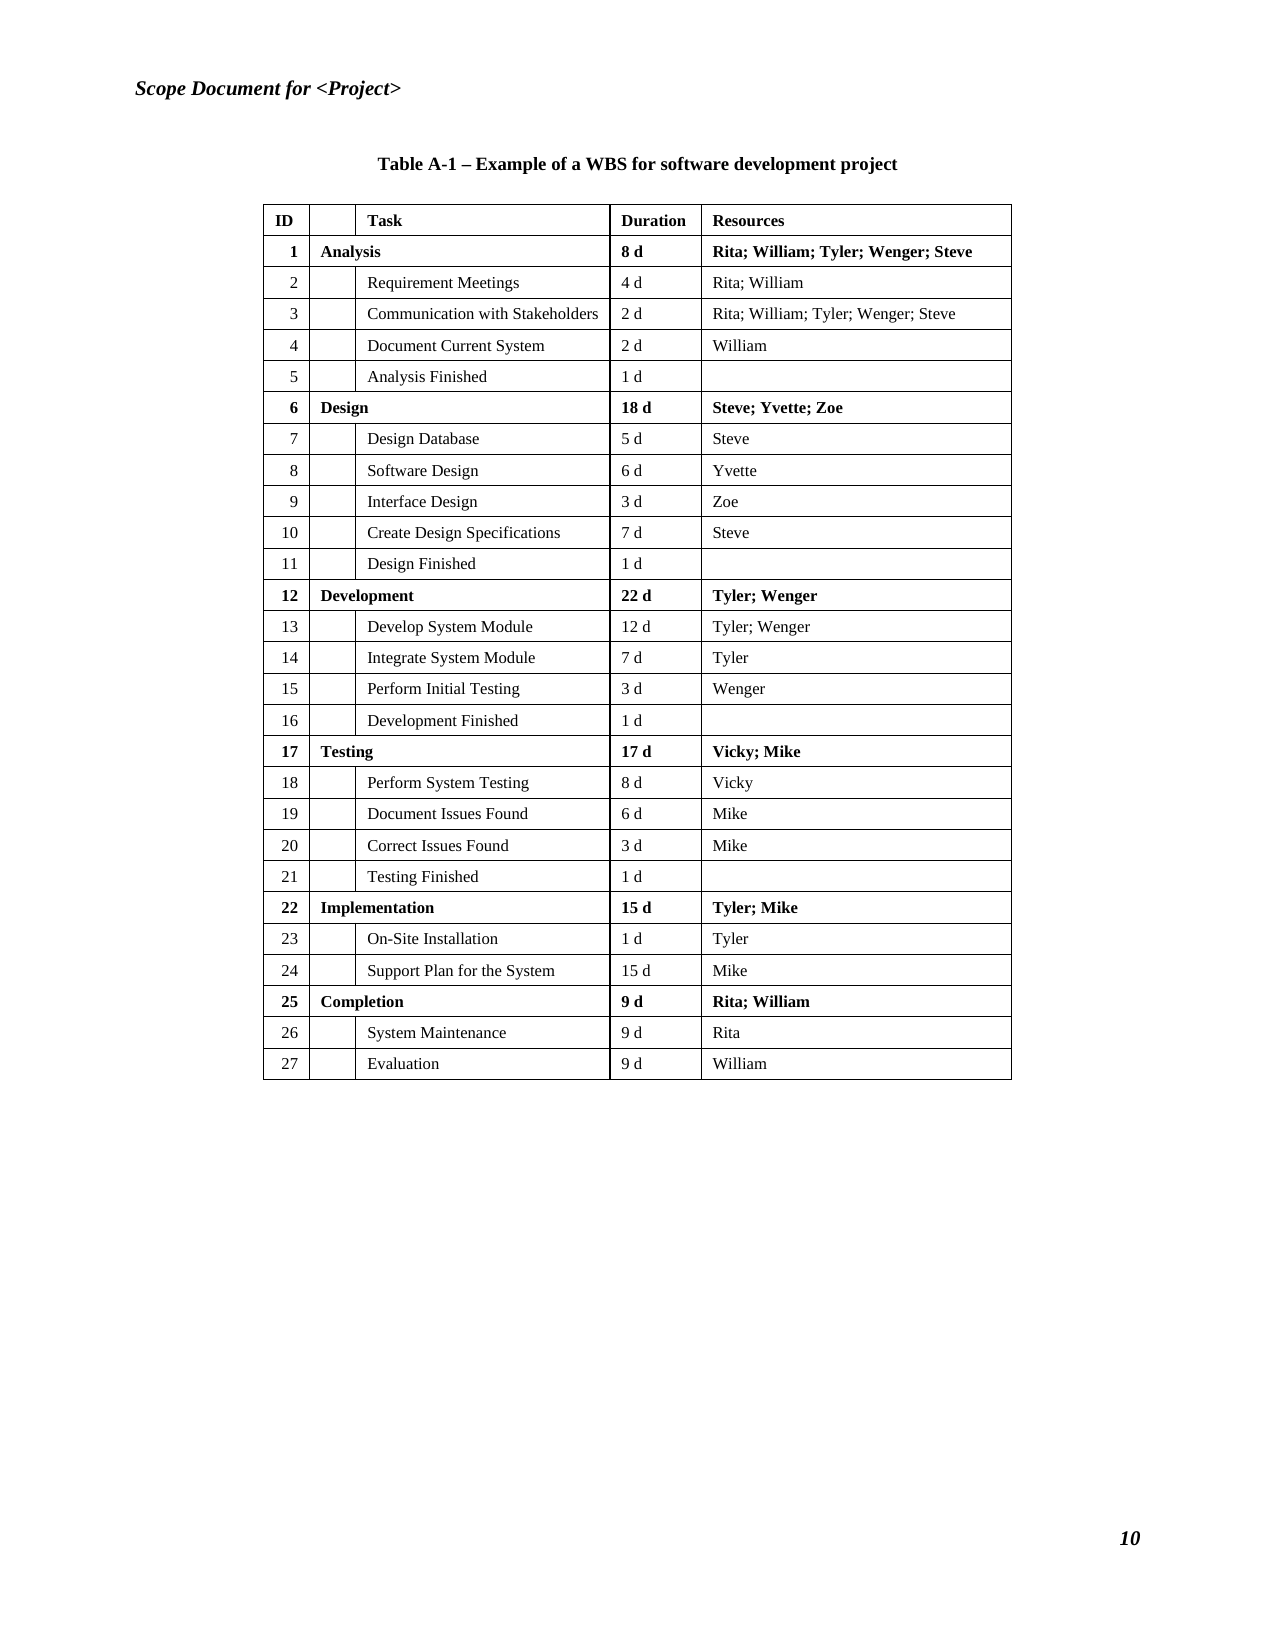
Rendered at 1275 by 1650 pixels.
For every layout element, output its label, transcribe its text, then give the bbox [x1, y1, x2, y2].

table_cell Design Finished [356, 549, 609, 579]
table_cell Interface Design [356, 486, 609, 516]
table_cell Integrate System Module [356, 642, 609, 672]
table_cell William [702, 1049, 1011, 1079]
table_cell 15 d [611, 955, 701, 985]
table_cell [310, 767, 355, 797]
table_cell Analysis Finished [356, 361, 609, 391]
table_cell 17 d [611, 736, 701, 766]
table_cell 10 [264, 517, 309, 547]
table_cell [310, 861, 355, 891]
table_cell [310, 1049, 355, 1079]
table_cell 6 d [611, 455, 701, 485]
table_cell [310, 799, 355, 829]
table_cell Steve [702, 517, 1011, 547]
table_cell Rita; William [702, 986, 1011, 1016]
table_cell [310, 549, 355, 579]
table_cell 2 [264, 267, 309, 297]
table_cell 22 [264, 892, 309, 922]
table_cell [310, 455, 355, 485]
table_cell Testing [310, 736, 609, 766]
table_cell 7 d [611, 517, 701, 547]
table_cell 18 d [611, 392, 701, 422]
table_cell 1 d [611, 861, 701, 891]
table_cell Vicky [702, 767, 1011, 797]
table_cell 1 [264, 236, 309, 266]
table_cell Mike [702, 830, 1011, 860]
table_cell Rita [702, 1017, 1011, 1047]
table_header Duration [611, 205, 701, 235]
table_cell [702, 705, 1011, 735]
table_cell 17 [264, 736, 309, 766]
table_cell [310, 361, 355, 391]
table_cell Vicky; Mike [702, 736, 1011, 766]
table_cell [310, 299, 355, 329]
table_cell [310, 674, 355, 704]
table_cell Communication with Stakeholders [356, 299, 609, 329]
table_cell Document Current System [356, 330, 609, 360]
table_cell 7 [264, 424, 309, 454]
table_cell Mike [702, 955, 1011, 985]
table_cell Wenger [702, 674, 1011, 704]
table_cell 3 d [611, 674, 701, 704]
table_cell 8 d [611, 236, 701, 266]
table_cell 6 [264, 392, 309, 422]
table_cell Steve; Yvette; Zoe [702, 392, 1011, 422]
table_cell 25 [264, 986, 309, 1016]
table_cell Document Issues Found [356, 799, 609, 829]
table_cell 22 d [611, 580, 701, 610]
table_cell 14 [264, 642, 309, 672]
table_cell 2 d [611, 330, 701, 360]
table_header Resources [702, 205, 1011, 235]
table_cell [310, 611, 355, 641]
table_cell [702, 861, 1011, 891]
table_cell 1 d [611, 705, 701, 735]
table_cell 24 [264, 955, 309, 985]
table_cell 8 [264, 455, 309, 485]
table_cell 8 d [611, 767, 701, 797]
table_cell 19 [264, 799, 309, 829]
table_cell 3 d [611, 830, 701, 860]
table_cell Design Database [356, 424, 609, 454]
table_cell Perform Initial Testing [356, 674, 609, 704]
table_cell 15 [264, 674, 309, 704]
table_cell Mike [702, 799, 1011, 829]
table_cell [310, 517, 355, 547]
table_cell Testing Finished [356, 861, 609, 891]
table_cell Perform System Testing [356, 767, 609, 797]
table_cell 21 [264, 861, 309, 891]
table_cell Rita; William [702, 267, 1011, 297]
table_cell 9 d [611, 1017, 701, 1047]
table_cell Tyler; Wenger [702, 611, 1011, 641]
table_cell 5 [264, 361, 309, 391]
table_cell 18 [264, 767, 309, 797]
text Table A-1 – Example of a WBS for software development project [135, 150, 1140, 175]
table_cell 20 [264, 830, 309, 860]
table_cell 15 d [611, 892, 701, 922]
table_cell Analysis [310, 236, 609, 266]
table_cell 11 [264, 549, 309, 579]
table_cell Correct Issues Found [356, 830, 609, 860]
table_cell [310, 486, 355, 516]
table_cell [702, 361, 1011, 391]
table_cell [310, 924, 355, 954]
table_cell Tyler; Wenger [702, 580, 1011, 610]
table_cell [310, 705, 355, 735]
table_cell Steve [702, 424, 1011, 454]
table_cell Create Design Specifications [356, 517, 609, 547]
table_cell 16 [264, 705, 309, 735]
table_cell 26 [264, 1017, 309, 1047]
table_cell Tyler [702, 642, 1011, 672]
table_cell William [702, 330, 1011, 360]
table_cell 6 d [611, 799, 701, 829]
table_cell [310, 330, 355, 360]
table_cell 13 [264, 611, 309, 641]
table_cell [702, 549, 1011, 579]
table_cell Yvette [702, 455, 1011, 485]
table_header Task [356, 205, 609, 235]
table_cell [310, 955, 355, 985]
table_cell Rita; William; Tyler; Wenger; Steve [702, 236, 1011, 266]
table_cell [310, 830, 355, 860]
table_cell [310, 424, 355, 454]
table_cell Tyler [702, 924, 1011, 954]
table_cell 4 [264, 330, 309, 360]
table_cell 1 d [611, 924, 701, 954]
table_cell 3 [264, 299, 309, 329]
table_cell 4 d [611, 267, 701, 297]
table_cell 23 [264, 924, 309, 954]
table_cell [310, 267, 355, 297]
table_cell 9 d [611, 1049, 701, 1079]
table_cell 5 d [611, 424, 701, 454]
table_cell 12 d [611, 611, 701, 641]
table_cell Development Finished [356, 705, 609, 735]
table_cell Development [310, 580, 609, 610]
table_cell Evaluation [356, 1049, 609, 1079]
table_cell 2 d [611, 299, 701, 329]
table_cell [310, 642, 355, 672]
table_cell 7 d [611, 642, 701, 672]
table_cell 9 d [611, 986, 701, 1016]
table_cell Tyler; Mike [702, 892, 1011, 922]
table_cell Zoe [702, 486, 1011, 516]
table_cell Design [310, 392, 609, 422]
table_cell 9 [264, 486, 309, 516]
table_cell On-Site Installation [356, 924, 609, 954]
table_cell 12 [264, 580, 309, 610]
table_cell Implementation [310, 892, 609, 922]
table_cell 1 d [611, 361, 701, 391]
table_cell 3 d [611, 486, 701, 516]
table_cell [310, 1017, 355, 1047]
table_cell Support Plan for the System [356, 955, 609, 985]
table_cell Develop System Module [356, 611, 609, 641]
table_cell Requirement Meetings [356, 267, 609, 297]
table_cell Rita; William; Tyler; Wenger; Steve [702, 299, 1011, 329]
table_cell System Maintenance [356, 1017, 609, 1047]
table_cell 1 d [611, 549, 701, 579]
table_cell 27 [264, 1049, 309, 1079]
table_header ID [264, 205, 309, 235]
table_cell Completion [310, 986, 609, 1016]
table_header [310, 205, 355, 235]
table_cell Software Design [356, 455, 609, 485]
